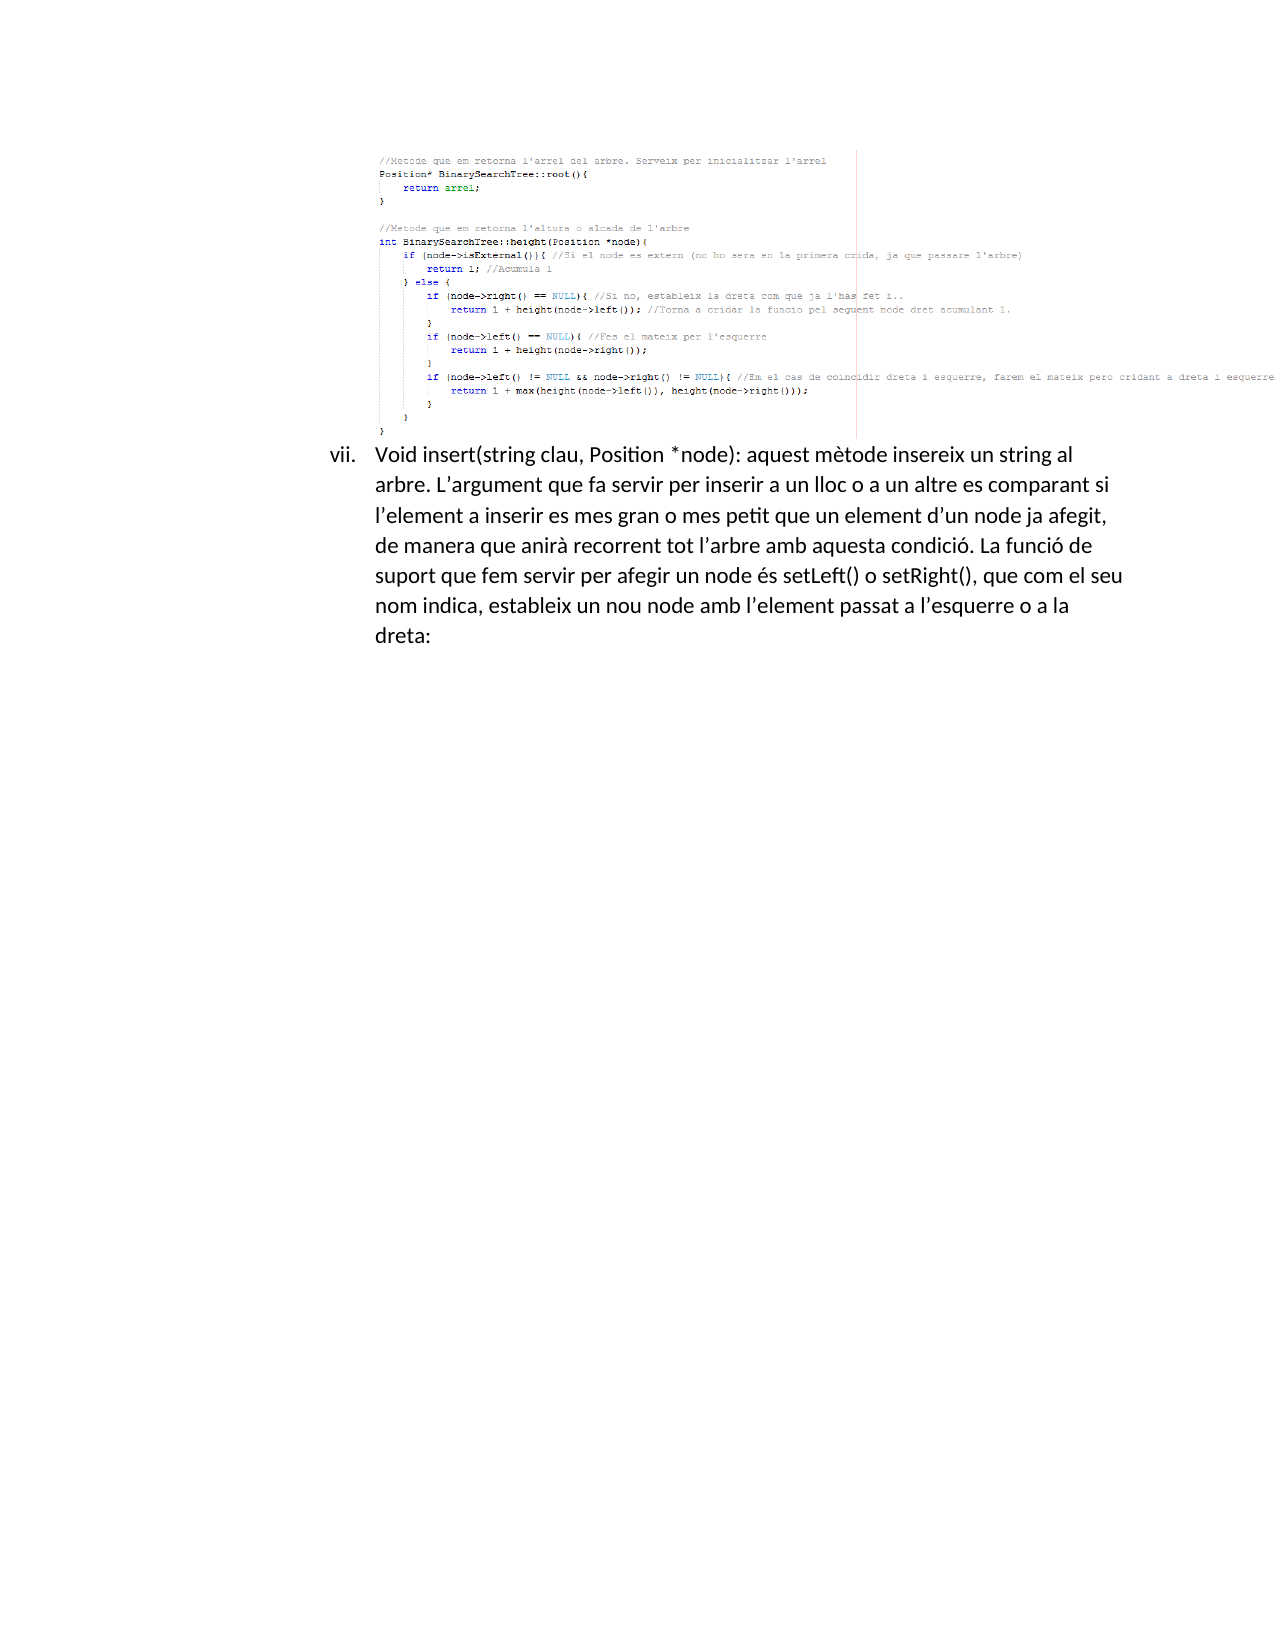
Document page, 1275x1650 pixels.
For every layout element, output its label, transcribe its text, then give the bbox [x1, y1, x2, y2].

list Void insert(string clau, Position *node): aquest mètode insereix un string al arbre. L’argument que fa servir per inserir a un lloc o a un altre es comparant si l’element a inserir es mes gran o mes petit que un element d’un node ja afegit, de manera que anirà recorrent tot l’arbre amb aquesta condició. La funció de suport que fem servir per afegir un node és setLeft() o setRight(), que com el seu nom indica, estableix un nou node amb l’element passat a l’esquerre o a la dreta: [356, 440, 1125, 650]
picture [375, 150, 1275, 439]
